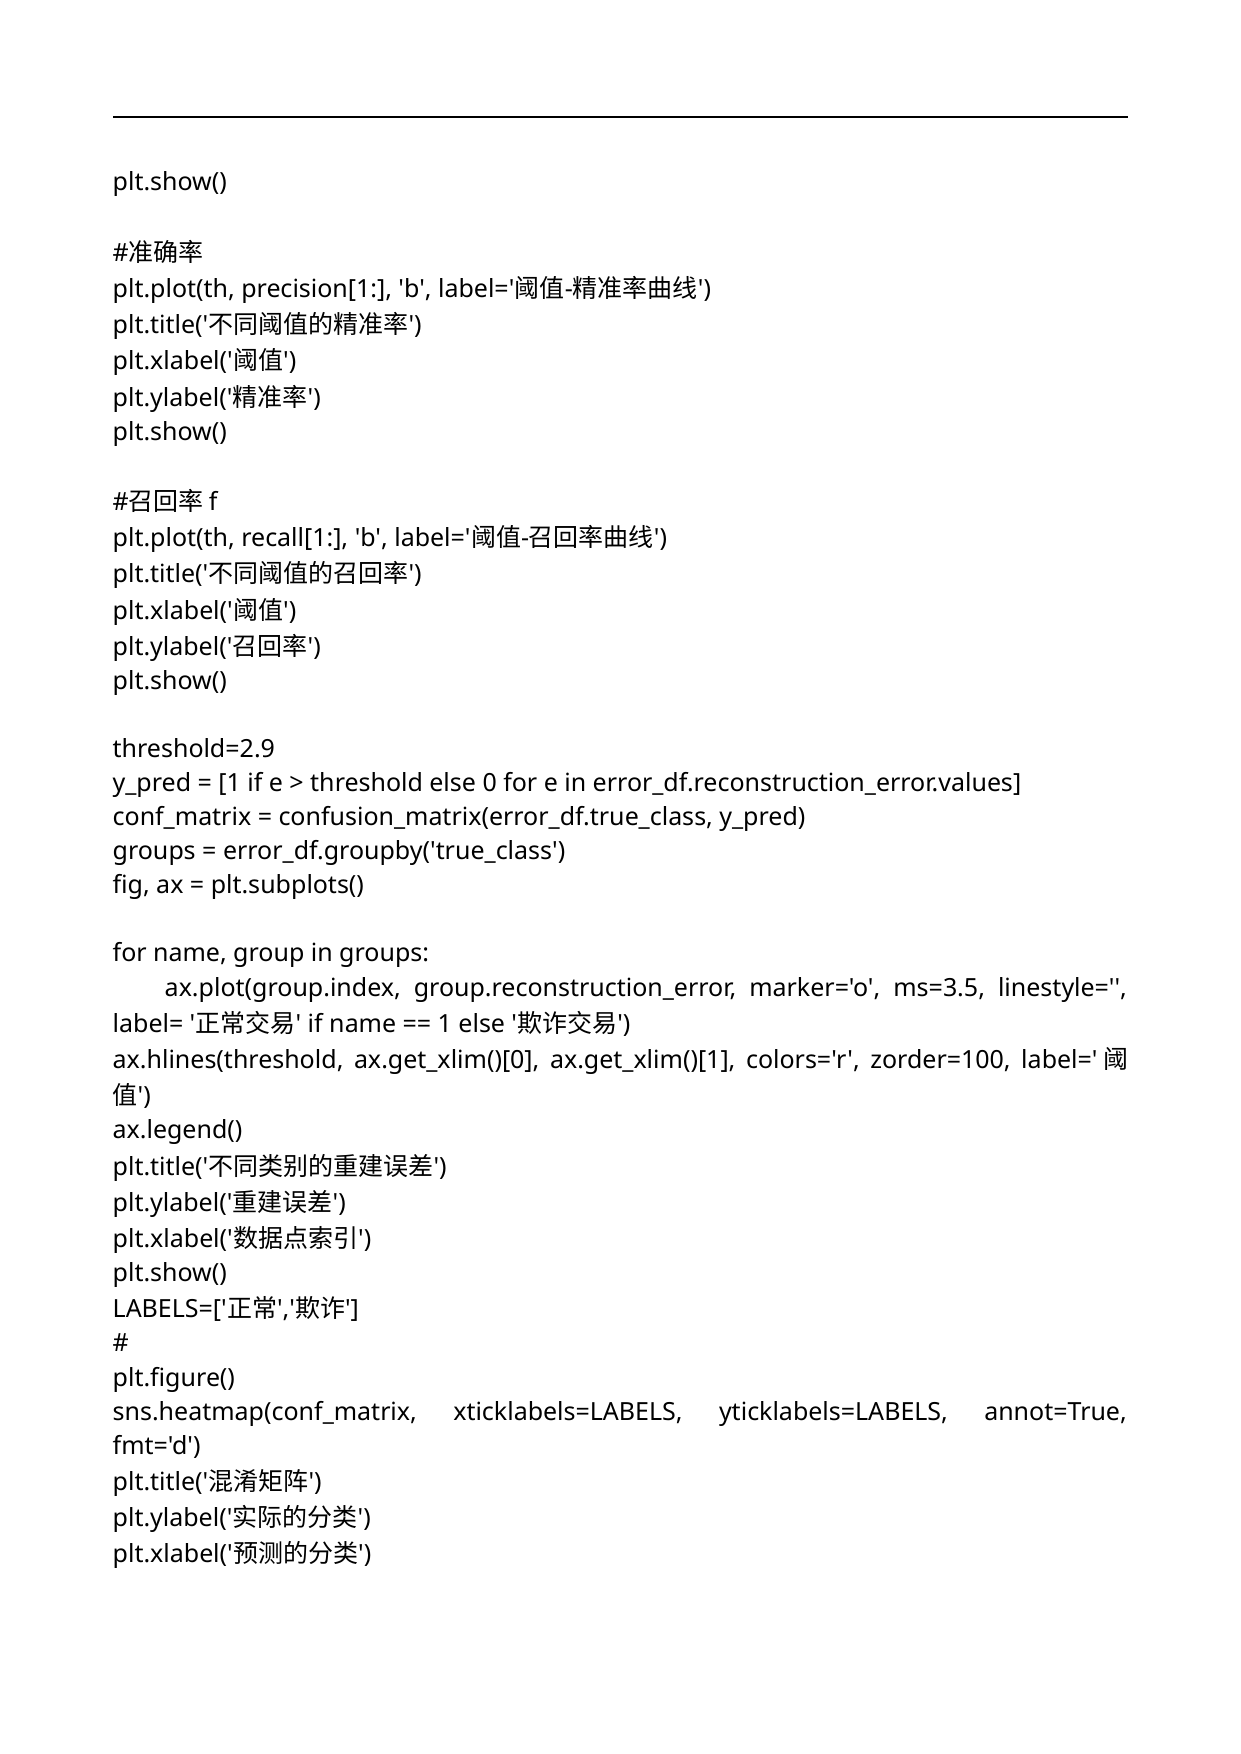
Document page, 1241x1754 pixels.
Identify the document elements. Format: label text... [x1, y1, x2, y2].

text plt.xlabel('阈值') [112, 590, 1128, 626]
text plt.ylabel('实际的分类') [112, 1498, 1128, 1534]
text plt.xlabel('预测的分类') [112, 1534, 1128, 1570]
text plt.title('不同阈值的精准率') [112, 304, 1128, 341]
text plt.ylabel('重建误差') [112, 1182, 1128, 1218]
text threshold=2.9 [112, 731, 1128, 765]
text ax.plot(group.index, group.reconstruction_error, marker='o', ms=3.5, linestyle='', label= '正常交易' if name == 1 else '欺诈交易') [112, 969, 1128, 1039]
text plt.show() [112, 1255, 1128, 1289]
text groups = error_df.groupby('true_class') [112, 833, 1128, 867]
text plt.plot(th, recall[1:], 'b', label='阈值-召回率曲线') [112, 518, 1128, 554]
text plt.title('不同阈值的召回率') [112, 554, 1128, 590]
text plt.show() [112, 164, 1128, 198]
text plt.title('混淆矩阵') [112, 1461, 1128, 1498]
text # [112, 1325, 1128, 1359]
text plt.title('不同类别的重建误差') [112, 1146, 1128, 1182]
text #召回率f [112, 481, 1128, 518]
text plt.ylabel('召回率') [112, 626, 1128, 663]
text LABELS=['正常','欺诈'] [112, 1289, 1128, 1325]
text plt.show() [112, 663, 1128, 697]
text fig, ax = plt.subplots() [112, 867, 1128, 901]
text plt.ylabel('精准率') [112, 377, 1128, 413]
text conf_matrix = confusion_matrix(error_df.true_class, y_pred) [112, 799, 1128, 833]
text plt.xlabel('数据点索引') [112, 1218, 1128, 1255]
text y_pred = [1 if e > threshold else 0 for e in error_df.reconstruction_error.values] [112, 765, 1128, 799]
text ax.hlines(threshold, ax.get_xlim()[0], ax.get_xlim()[1], colors='r', zorder=100, label='阈值') [112, 1039, 1128, 1112]
text plt.show() [112, 413, 1128, 447]
text ax.legend() [112, 1112, 1128, 1146]
text sns.heatmap(conf_matrix, xticklabels=LABELS, yticklabels=LABELS, annot=True, fmt='d') [112, 1393, 1128, 1461]
text plt.plot(th, precision[1:], 'b', label='阈值-精准率曲线') [112, 268, 1128, 304]
text plt.xlabel('阈值') [112, 341, 1128, 377]
text #准确率 [112, 232, 1128, 268]
text plt.figure() [112, 1359, 1128, 1393]
text for name, group in groups: [112, 935, 1128, 969]
